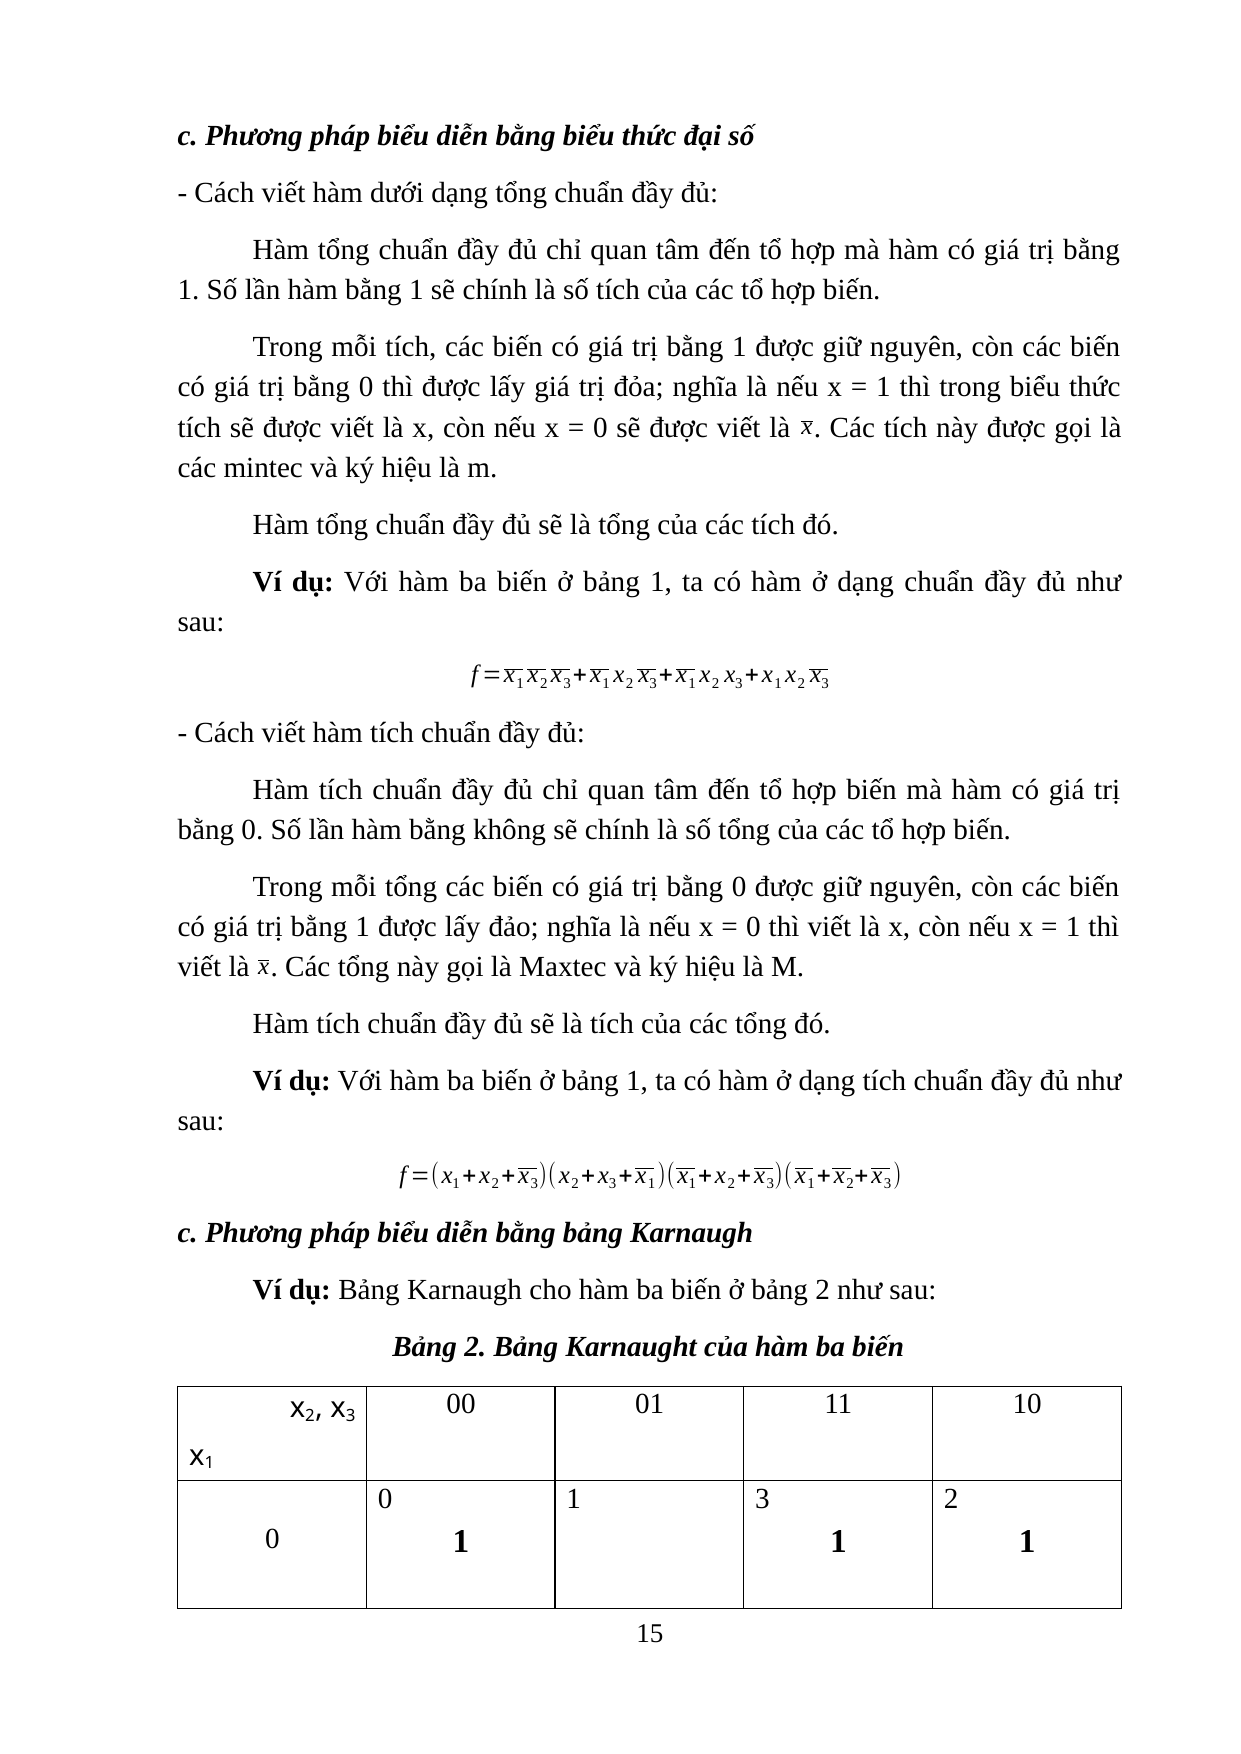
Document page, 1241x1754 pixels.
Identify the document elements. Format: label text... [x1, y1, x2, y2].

table_header 01 [556, 1387, 743, 1480]
text Hàm tích chuẩn đầy đủ chỉ quan tâm đến tổ hợp biến mà hàm có giá trị bằng 0. Số lần hàm bằng không sẽ chính là số tổng của các tổ hợp biến. [177, 772, 1122, 846]
table_cell 0 1 [367, 1481, 554, 1607]
table_header 00 [367, 1387, 554, 1480]
text Ví dụ: Với hàm ba biến ở bảng 1, ta có hàm ở dạng chuẩn đầy đủ như sau: [177, 564, 1122, 637]
text Ví dụ: Với hàm ba biến ở bảng 1, ta có hàm ở dạng tích chuẩn đầy đủ như sau: [177, 1063, 1122, 1137]
text c. Phương pháp biểu diễn bằng bảng Karnaugh [177, 1215, 1122, 1248]
text c. Phương pháp biểu diễn bằng biểu thức đại số [177, 118, 1122, 152]
table_cell 0 [178, 1481, 366, 1607]
text Trong mỗi tổng các biến có giá trị bằng 0 được giữ nguyên, còn các biến có giá trị bằng 1 được lấy đảo; nghĩa là nếu x = 0 thì viết là x, còn nếu x = 1 thì viết là . Các tổng này gọi là Maxtec và ký hiệu là M. [177, 869, 1122, 983]
table_cell 2 1 [933, 1481, 1121, 1607]
text - Cách viết hàm dưới dạng tổng chuẩn đầy đủ: [177, 175, 1122, 209]
table_cell 1 [556, 1481, 743, 1607]
table_header 11 [744, 1387, 932, 1480]
text Bảng 2. Bảng Karnaught của hàm ba biến [177, 1329, 1122, 1362]
text Hàm tích chuẩn đầy đủ sẽ là tích của các tổng đó. [177, 1006, 1122, 1040]
table_cell 3 1 [744, 1481, 932, 1607]
table_header x2, x3 x1 [178, 1387, 366, 1480]
table_header 10 [933, 1387, 1121, 1480]
text - Cách viết hàm tích chuẩn đầy đủ: [177, 715, 1122, 748]
text Hàm tổng chuẩn đầy đủ chỉ quan tâm đến tổ hợp mà hàm có giá trị bằng 1. Số lần hàm bằng 1 sẽ chính là số tích của các tổ hợp biến. [177, 232, 1122, 306]
text Ví dụ: Bảng Karnaugh cho hàm ba biến ở bảng 2 như sau: [177, 1272, 1122, 1305]
text Hàm tổng chuẩn đầy đủ sẽ là tổng của các tích đó. [177, 507, 1122, 540]
text Trong mỗi tích, các biến có giá trị bằng 1 được giữ nguyên, còn các biến có giá trị bằng 0 thì được lấy giá trị đỏa; nghĩa là nếu x = 1 thì trong biểu thức tích sẽ được viết là x, còn nếu x = 0 sẽ được viết là . Các tích này được gọi là các mintec và ký hiệu là m. [177, 329, 1122, 483]
